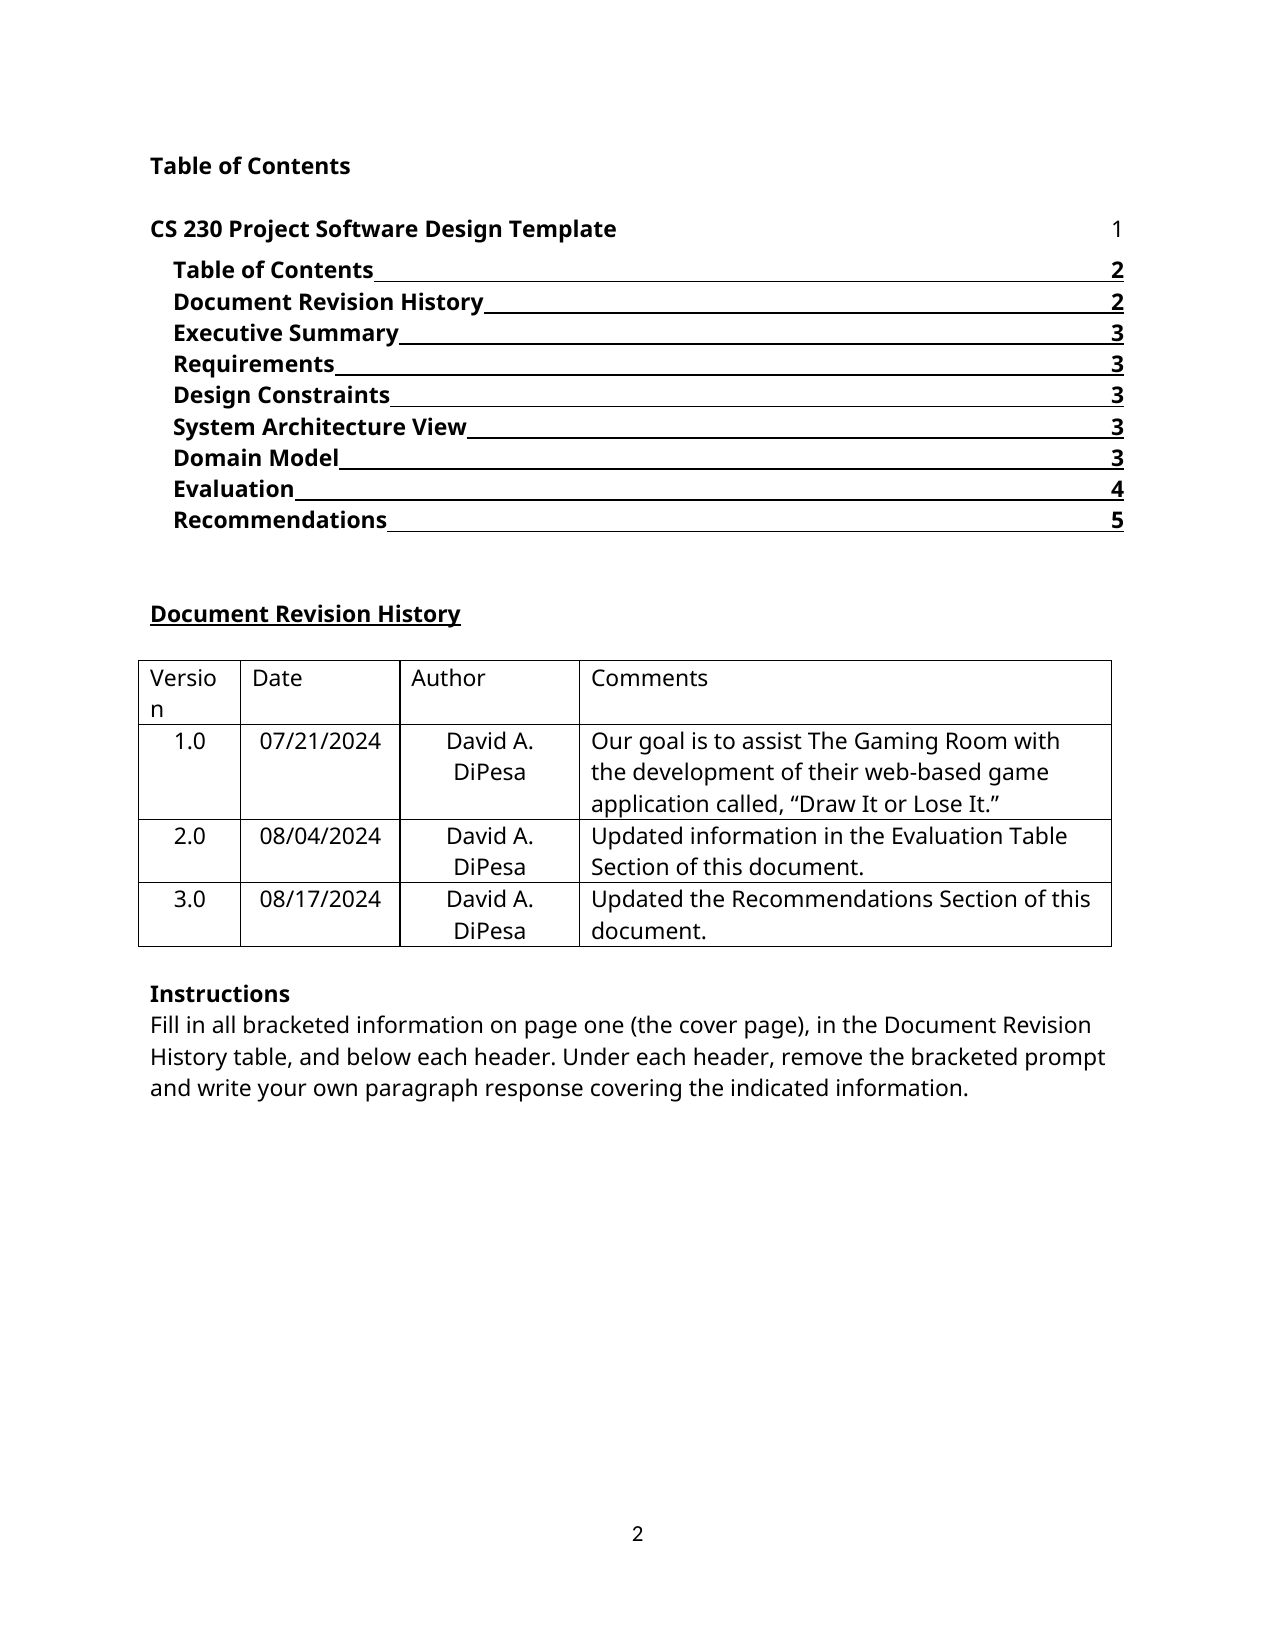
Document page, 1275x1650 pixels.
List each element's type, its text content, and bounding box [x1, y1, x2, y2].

table_cell 1.0 [139, 725, 240, 819]
table_header Date [241, 661, 399, 724]
table_header Author [401, 661, 579, 724]
table_header Comments [580, 661, 1111, 724]
subtitle Document Revision History [150, 598, 1125, 629]
table_cell David A. DiPesa [401, 725, 579, 819]
table_cell Updated the Recommendations Section of this document. [580, 883, 1111, 946]
table_cell 08/17/2024 [241, 883, 399, 946]
table_cell 08/04/2024 [241, 820, 399, 882]
table_cell 07/21/2024 [241, 725, 399, 819]
table_cell Our goal is to assist The Gaming Room with the development of their web-based game application called, “Draw It or Lose It.” [580, 725, 1111, 819]
table_cell David A. DiPesa [401, 820, 579, 882]
table_header Version [139, 661, 240, 724]
table_cell 2.0 [139, 820, 240, 882]
table_cell David A. DiPesa [401, 883, 579, 946]
table_cell 3.0 [139, 883, 240, 946]
subtitle Table of Contents [150, 150, 1125, 181]
table_cell Updated information in the Evaluation Table Section of this document. [580, 820, 1111, 882]
text Instructions [150, 978, 1125, 1009]
text Fill in all bracketed information on page one (the cover page), in the Document Revision History table, and below each header. Under each header, remove the bracketed prompt and write your own paragraph response covering the indicated information. [150, 1009, 1125, 1103]
